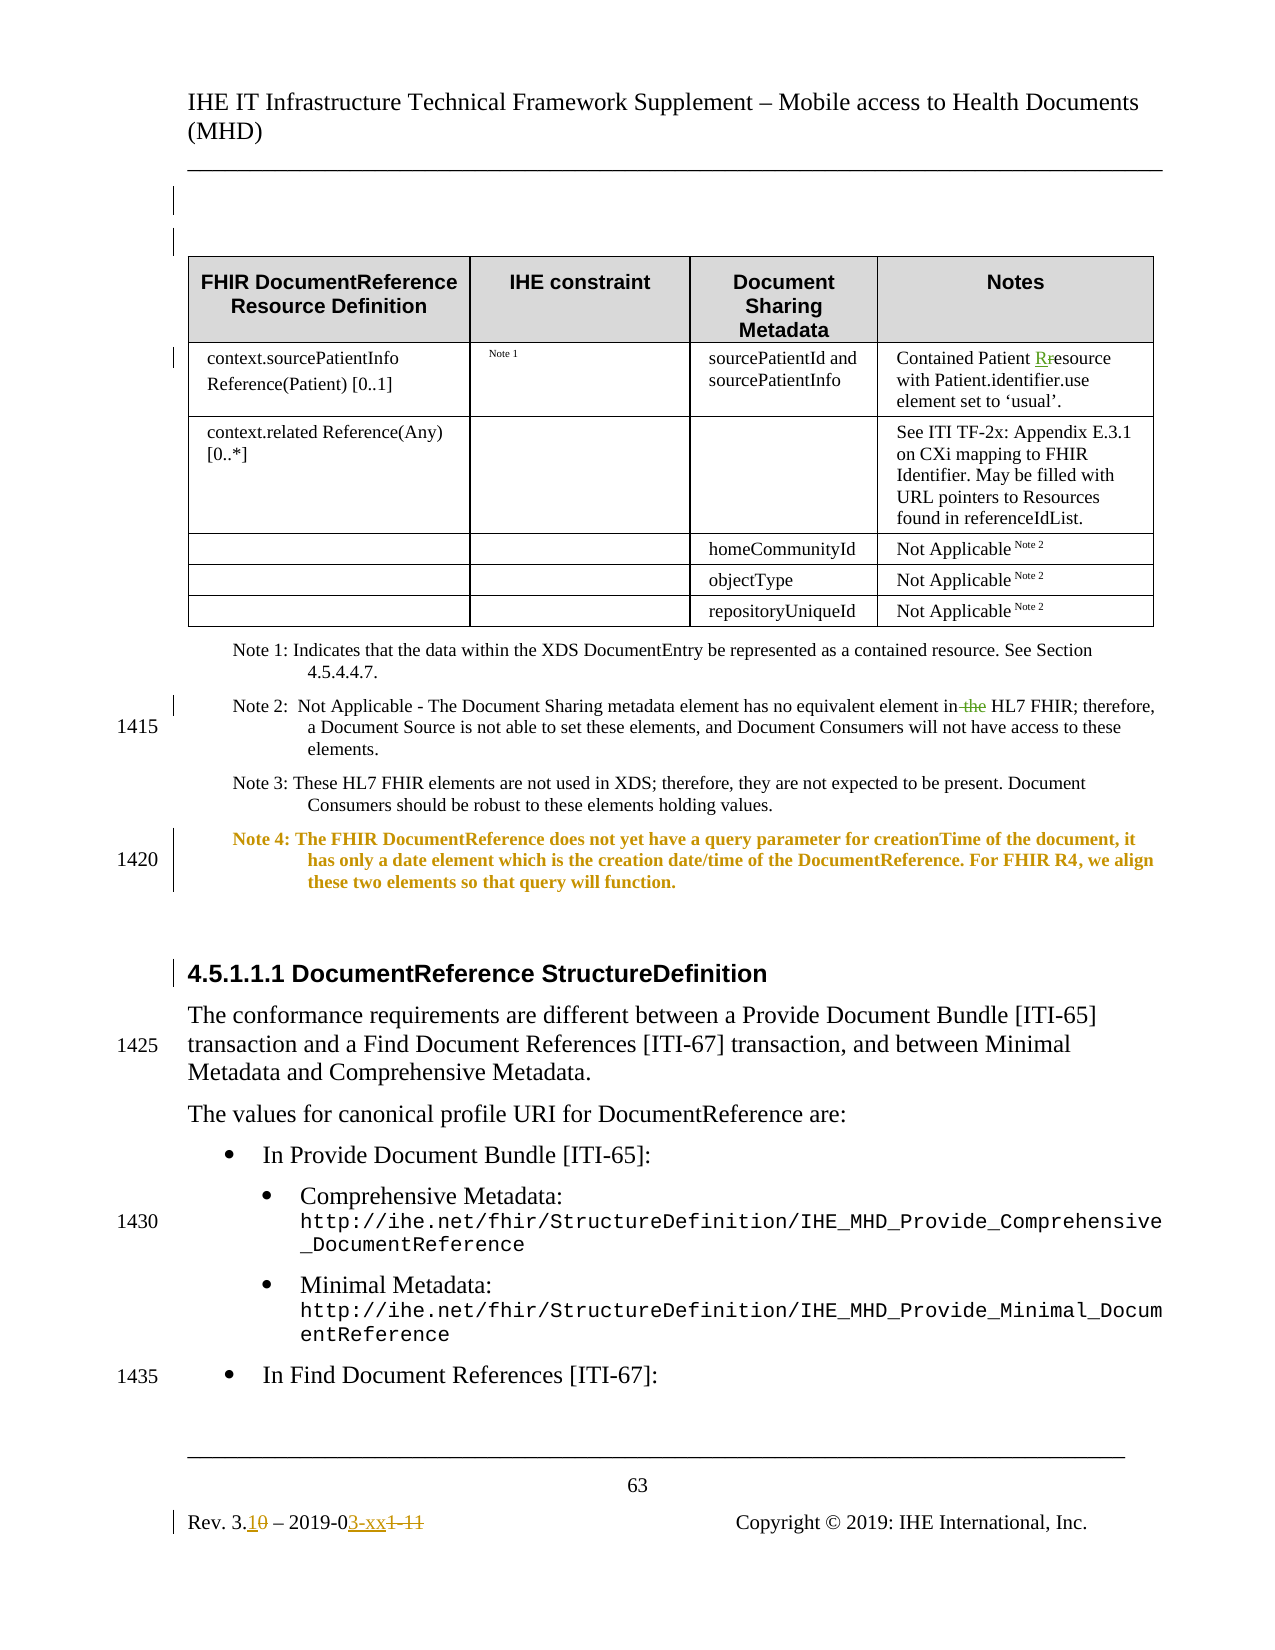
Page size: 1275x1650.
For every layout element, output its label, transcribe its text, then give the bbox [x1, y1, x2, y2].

table_cell [471, 565, 689, 595]
table_cell [189, 596, 469, 626]
list In Provide Document Bundle [ITI-65]: [225, 1140, 1162, 1169]
table_header IHE constraint [471, 257, 689, 342]
table_cell [471, 534, 689, 564]
text Note 1: Indicates that the data within the XDS DocumentEntry be represented as a contained resource. See Section 4.5.4.4.7. [232, 639, 1162, 682]
table_cell Contained Patient esource with Patient.identifier.use element set to ‘usual’. [878, 343, 1153, 416]
table_cell sourcePatientId and sourcePatientInfo [691, 343, 877, 416]
table_cell Not Applicable Note 2 [878, 565, 1153, 595]
table_cell [471, 417, 689, 533]
table_cell [189, 565, 469, 595]
text Note 4: The FHIR DocumentReference does not yet have a query parameter for creationTime of the document, it has only a date element which is the creation date/time of the DocumentReference. For FHIR R4, we align these two elements so that query will function. [232, 828, 1162, 892]
text The conformance requirements are different between a Provide Document Bundle [ITI-65] transaction and a Find Document References [ITI-67] transaction, and between Minimal Metadata and Comprehensive Metadata. [187, 1000, 1162, 1086]
table_cell objectType [691, 565, 877, 595]
list Minimal Metadata: http://ihe.net/fhir/StructureDefinition/IHE_MHD_Provide_Minimal_DocumentReference [262, 1271, 1162, 1347]
table_header Document Sharing Metadata [691, 257, 877, 342]
text The values for canonical profile URI for DocumentReference are: [187, 1099, 1162, 1127]
list Comprehensive Metadata: http://ihe.net/fhir/StructureDefinition/IHE_MHD_Provide_Comprehensive_DocumentReference [262, 1181, 1162, 1258]
table_cell context.related Reference(Any) [0..*] [189, 417, 469, 533]
table_cell repositoryUniqueId [691, 596, 877, 626]
table_cell Not Applicable Note 2 [878, 534, 1153, 564]
table_cell Not Applicable Note 2 [878, 596, 1153, 626]
table_cell See ITI TF-2x: Appendix E.3.1 on CXi mapping to FHIR Identifier. May be filled with URL pointers to Resources found in referenceIdList. [878, 417, 1153, 533]
table_header FHIR DocumentReference Resource Definition [189, 257, 469, 342]
list In Find Document References [ITI-67]: [225, 1360, 1162, 1389]
table_cell [691, 417, 877, 533]
table_cell [471, 596, 689, 626]
text Note 3: These HL7 FHIR elements are not used in XDS; therefore, they are not expected to be present. Document Consumers should be robust to these elements holding values. [232, 772, 1162, 815]
table_header Notes [878, 257, 1153, 342]
table_cell context.sourcePatientInfo Reference(Patient) [0..1] [189, 343, 469, 416]
table_cell Note 1 [471, 343, 689, 416]
subtitle 4.5.1.1.1 DocumentReference StructureDefinition [187, 959, 1162, 987]
table_cell homeCommunityId [691, 534, 877, 564]
table_cell [189, 534, 469, 564]
text Note 2: Not Applicable - The Document Sharing metadata element has no equivalent element in HL7 FHIR; therefore, a Document Source is not able to set these elements, and Document Consumers will not have access to these elements. [232, 695, 1162, 759]
